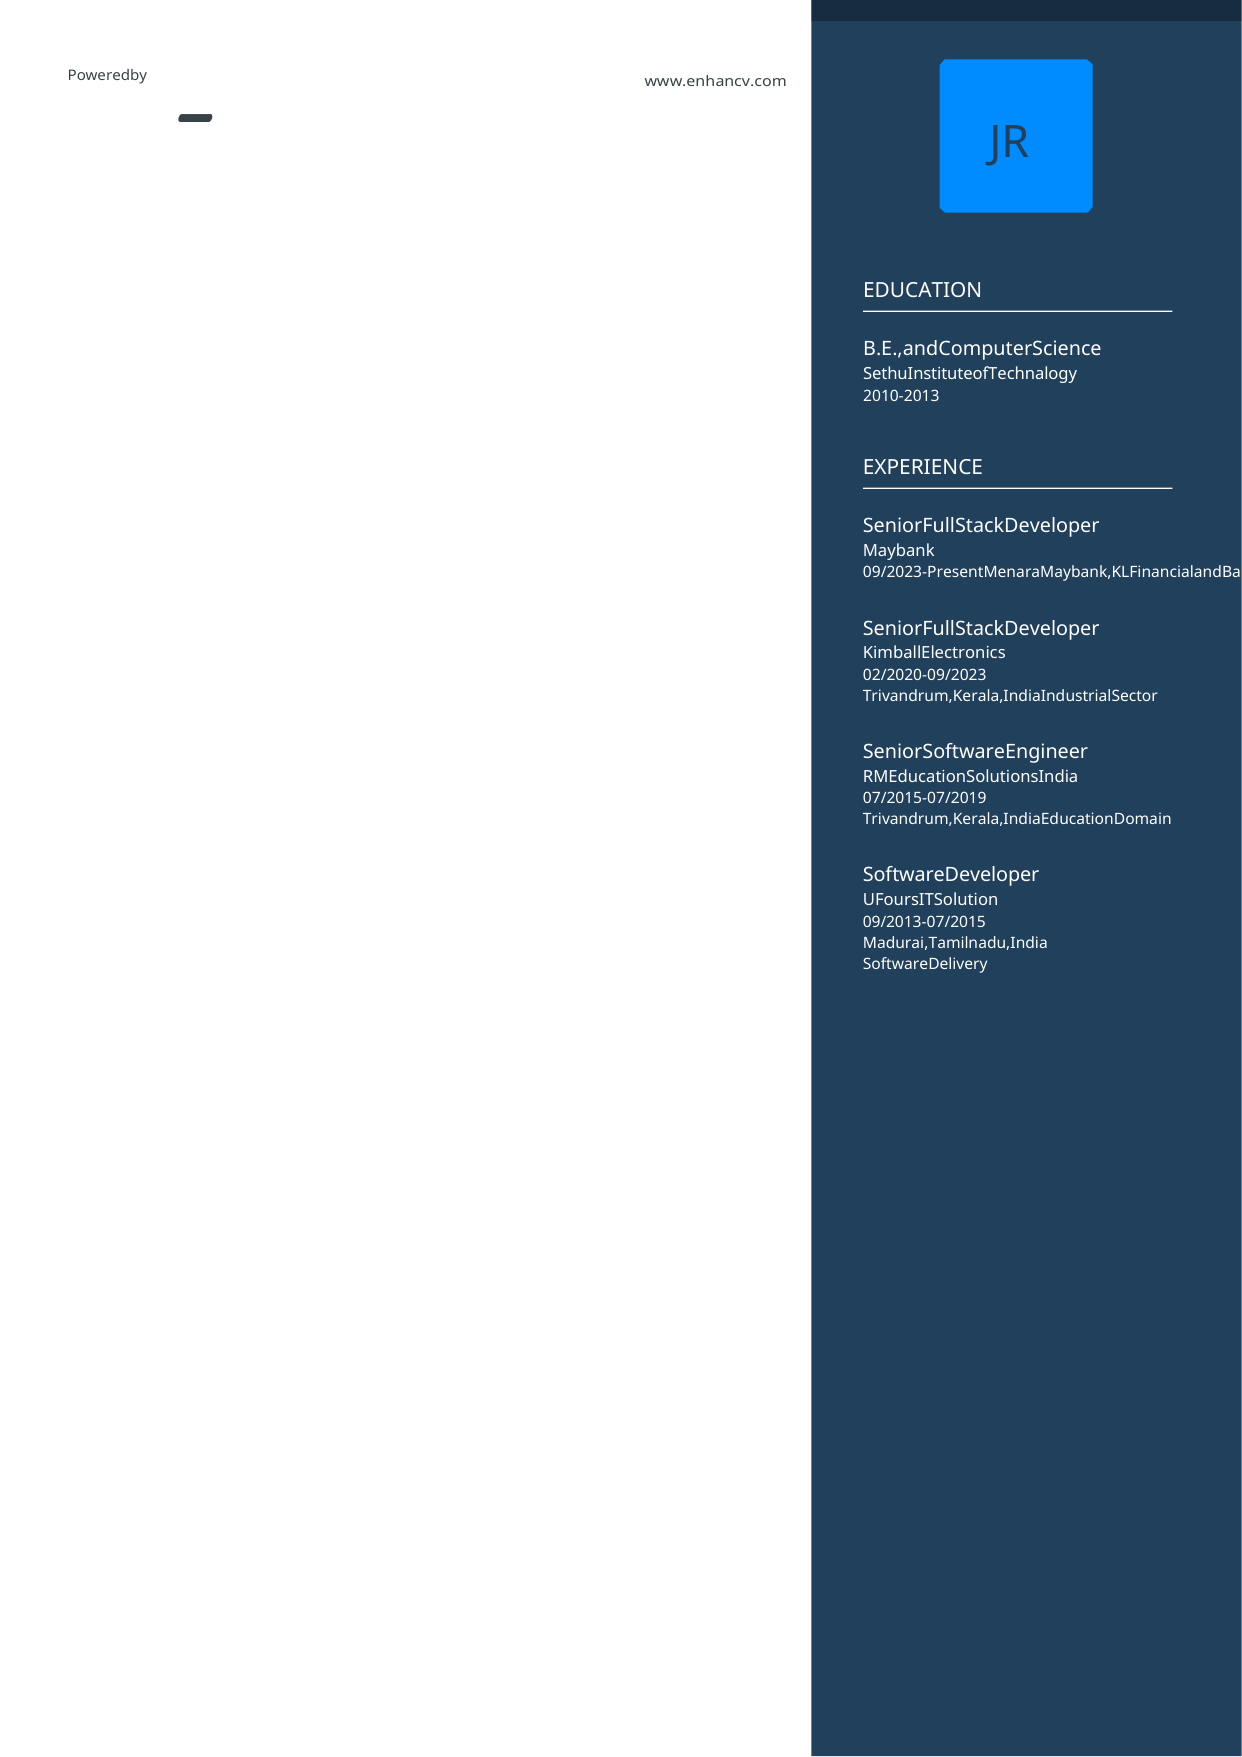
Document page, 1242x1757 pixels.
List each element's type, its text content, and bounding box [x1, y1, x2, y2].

text www.enhancv.com [644, 71, 1185, 91]
text Poweredby  [67, 0, 309, 100]
